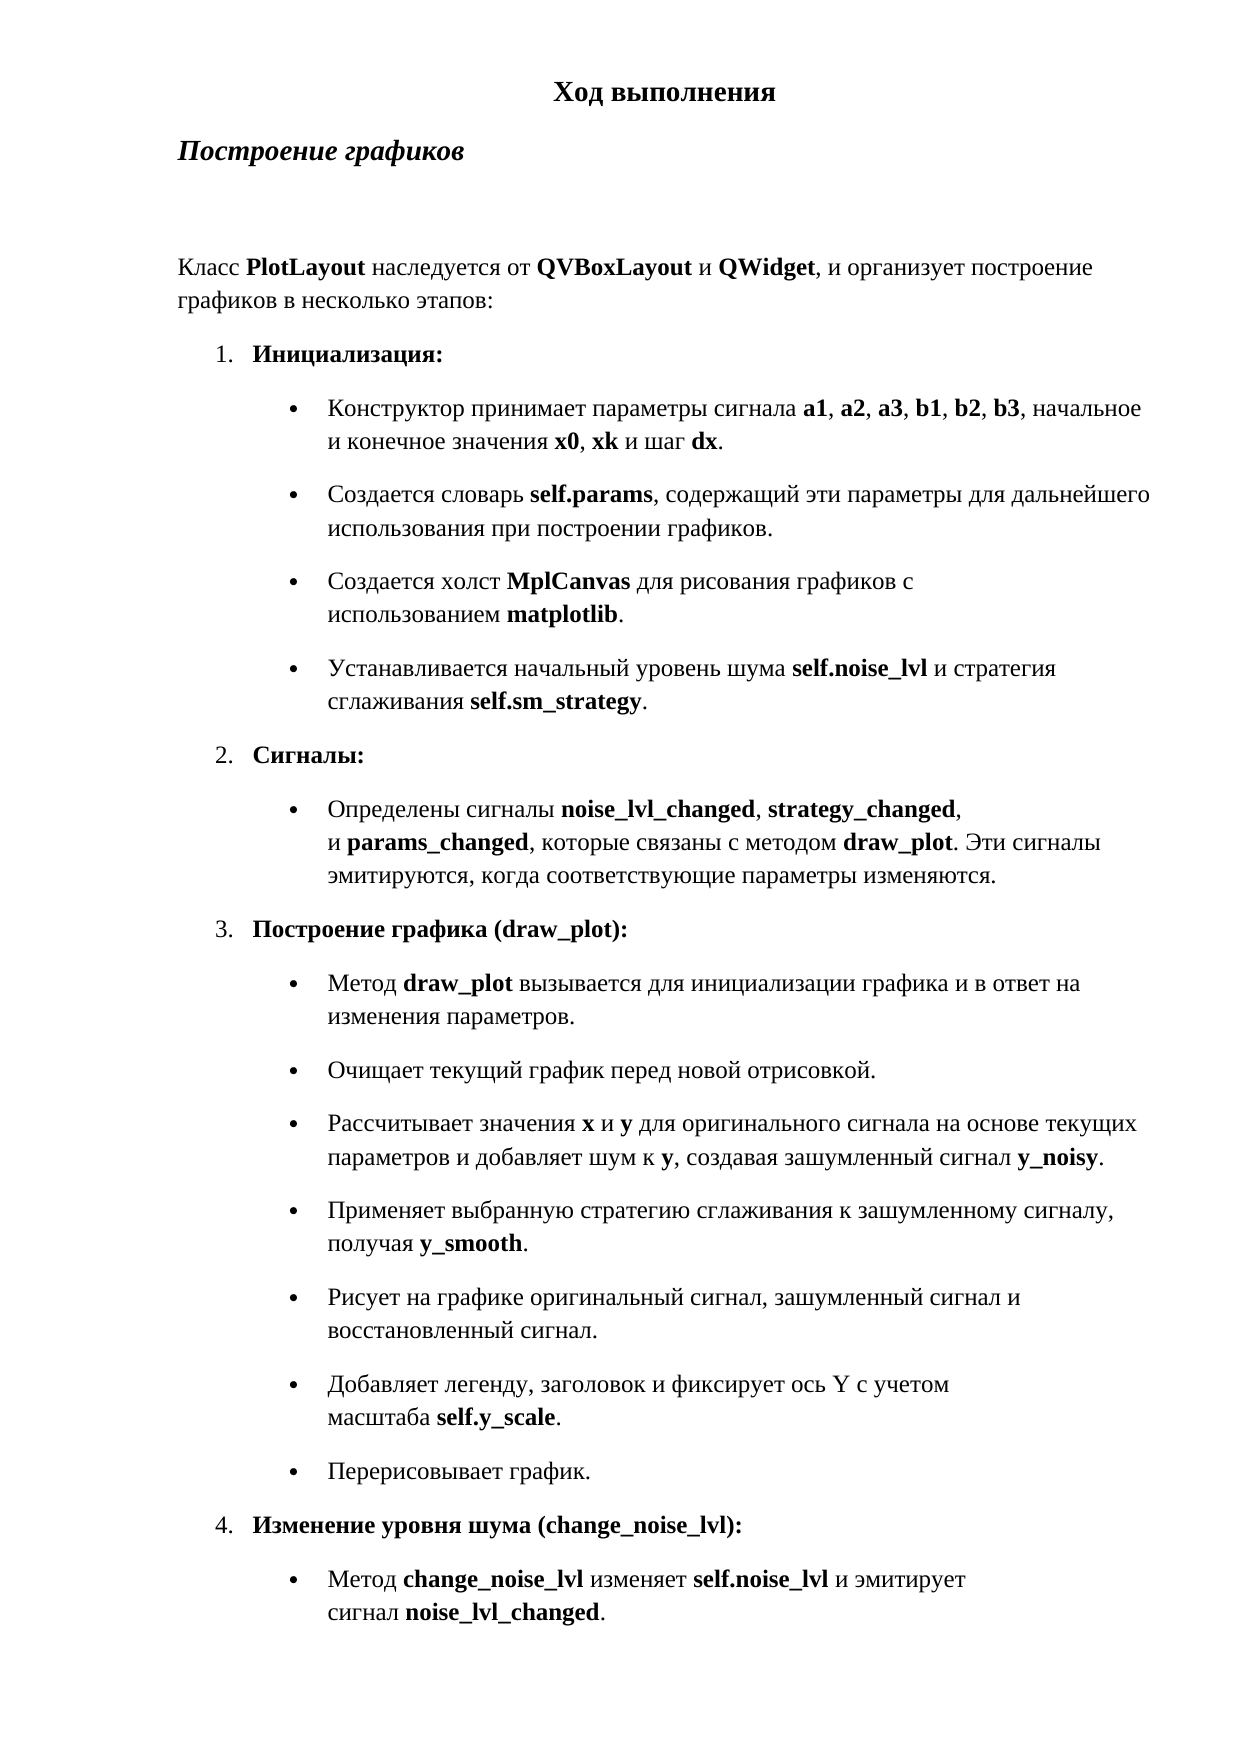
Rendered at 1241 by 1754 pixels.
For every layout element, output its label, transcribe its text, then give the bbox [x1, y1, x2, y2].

list Добавляет легенду, заголовок и фиксирует ось Y с учетом масштаба self.y_scale. [290, 1369, 1152, 1431]
list Рассчитывает значения x и y для оригинального сигнала на основе текущих параметров и добавляет шум к y, создавая зашумленный сигнал y_noisy. [290, 1108, 1152, 1170]
list Рисует на графике оригинальный сигнал, зашумленный сигнал и восстановленный сигнал. [290, 1282, 1152, 1344]
list Метод draw_plot вызывается для инициализации графика и в ответ на изменения параметров. [290, 968, 1152, 1029]
list Метод change_noise_lvl изменяет self.noise_lvl и эмитирует сигнал noise_lvl_changed. [290, 1564, 1152, 1626]
text Ход выполнения [177, 74, 1152, 107]
list Изменение уровня шума (change_noise_lvl): [215, 1510, 1152, 1539]
list Устанавливается начальный уровень шума self.noise_lvl и стратегия сглаживания self.sm_strategy. [290, 653, 1152, 715]
list Создается холст MplCanvas для рисования графиков с использованием matplotlib. [290, 566, 1152, 628]
list Применяет выбранную стратегию сглаживания к зашумленному сигналу, получая y_smooth. [290, 1195, 1152, 1257]
list Создается словарь self.params, содержащий эти параметры для дальнейшего использования при построении графиков. [290, 479, 1152, 541]
list Построение графика (draw_plot): [215, 914, 1152, 943]
list Инициализация: [215, 339, 1152, 368]
text Класс PlotLayout наследуется от QVBoxLayout и QWidget, и организует построение графиков в несколько этапов: [177, 252, 1152, 314]
list Сигналы: [215, 740, 1152, 769]
list Определены сигналы noise_lvl_changed, strategy_changed, и params_changed, которые связаны с методом draw_plot. Эти сигналы эмитируются, когда соответствующие параметры изменяются. [290, 794, 1152, 889]
text Построение графиков [177, 133, 1152, 167]
list Очищает текущий график перед новой отрисовкой. [290, 1055, 1152, 1083]
list Конструктор принимает параметры сигнала a1, a2, a3, b1, b2, b3, начальное и конечное значения x0, xk и шаг dx. [290, 393, 1152, 454]
list Перерисовывает график. [290, 1456, 1152, 1485]
